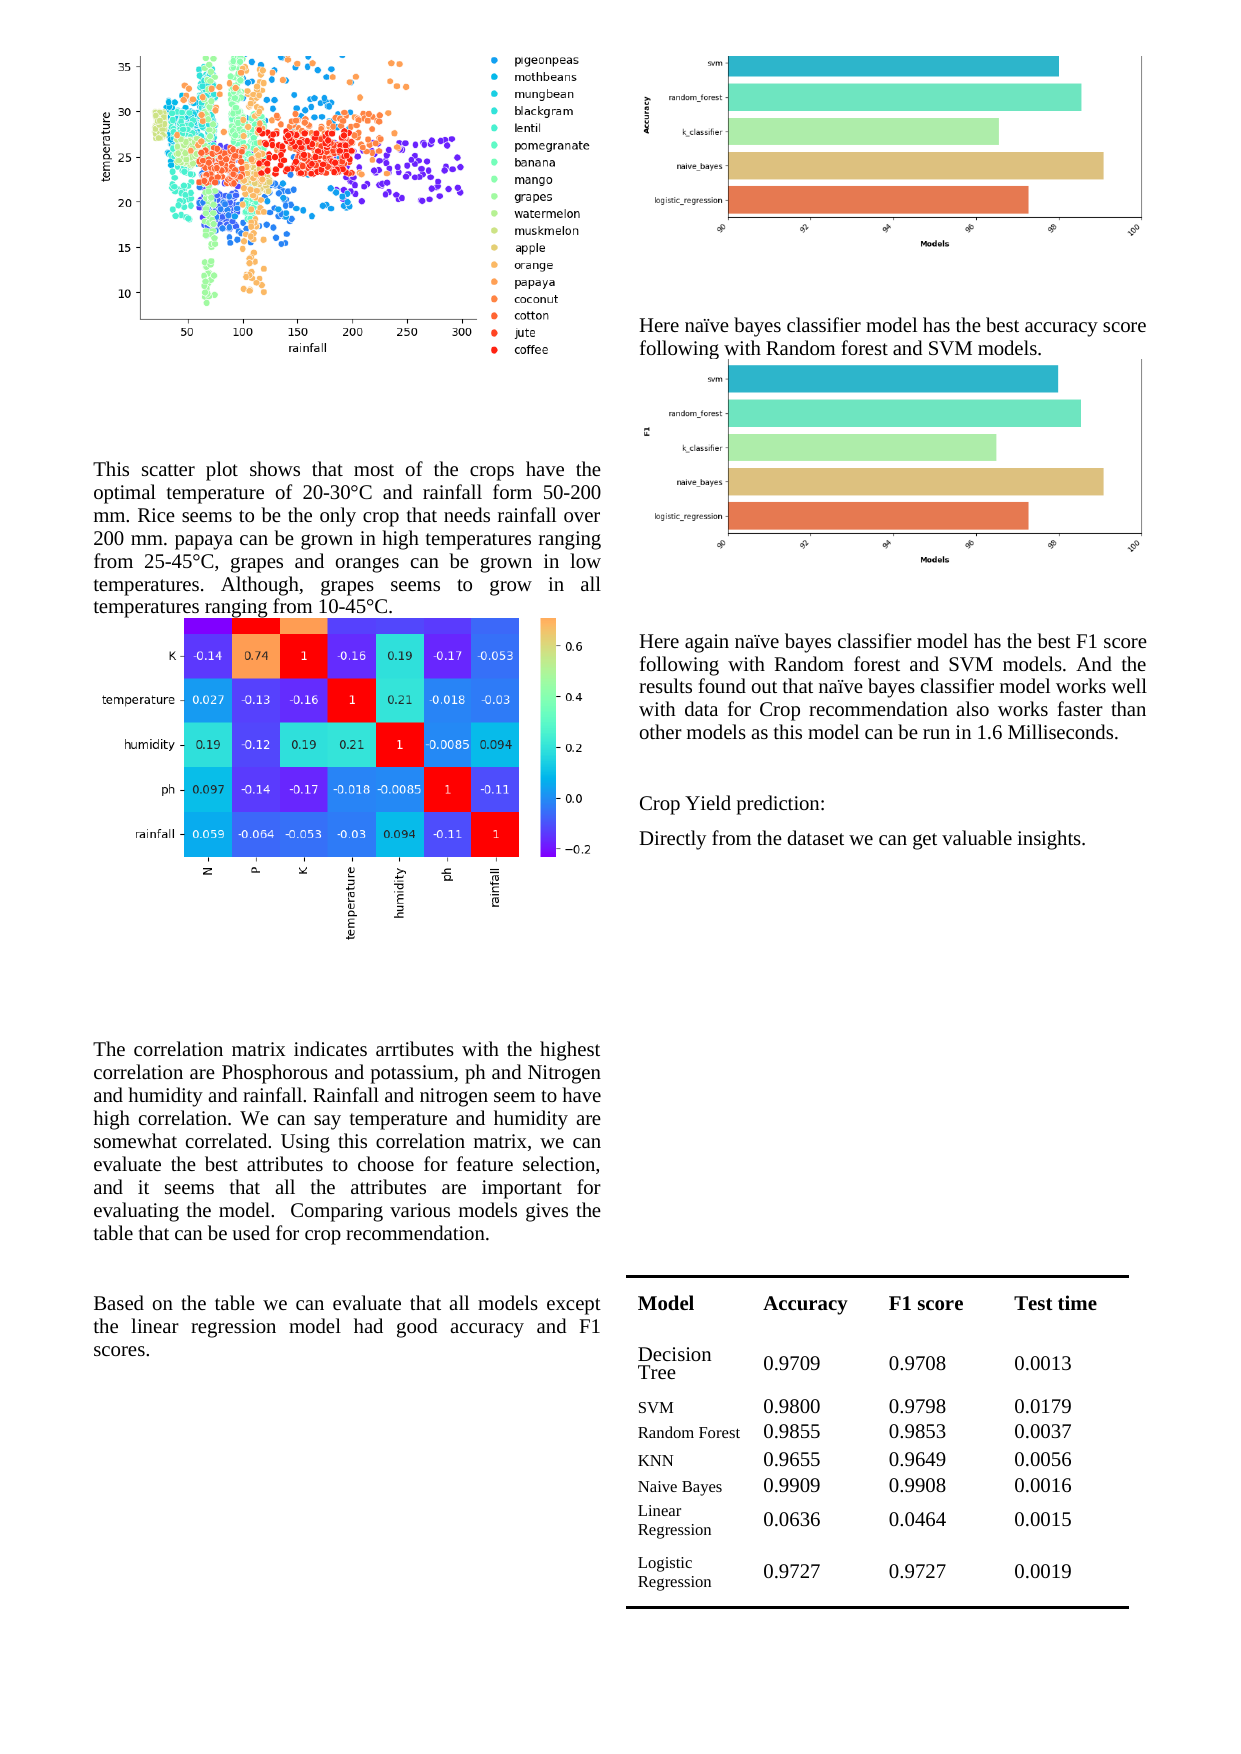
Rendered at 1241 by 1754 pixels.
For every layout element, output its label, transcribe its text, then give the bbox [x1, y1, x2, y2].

table_cell 0.9727 [878, 1545, 1003, 1606]
text Directly from the dataset we can get valuable insights. [639, 827, 1147, 850]
text Crop Yield prediction: [639, 792, 1147, 815]
table_cell 0.9655 [752, 1450, 877, 1478]
table_cell 0.9708 [878, 1337, 1003, 1398]
table_cell 0.9709 [752, 1337, 877, 1398]
table_cell 0.9909 [752, 1478, 877, 1502]
table_cell 0.9853 [878, 1422, 1003, 1450]
table_cell 0.0179 [1003, 1398, 1128, 1422]
table_cell 0.0013 [1003, 1337, 1128, 1398]
table_cell Decision Tree [626, 1337, 752, 1398]
table_cell Logistic Regression [626, 1545, 752, 1606]
table_cell KNN [626, 1450, 752, 1478]
table_cell 0.0037 [1003, 1422, 1128, 1450]
table_header Accuracy [752, 1278, 877, 1337]
table_cell 0.0019 [1003, 1545, 1128, 1606]
table_cell 0.9908 [878, 1478, 1003, 1502]
picture [638, 56, 1146, 253]
table_cell Linear Regression [626, 1502, 752, 1544]
text Here again naïve bayes classifier model has the best F1 score following with Random forest and SVM models. And the results found out that naïve bayes classifier model works well with data for Crop recommendation also works faster than other models as this model can be run in 1.6 Milliseconds. [639, 630, 1147, 744]
table_cell 0.0015 [1003, 1502, 1128, 1544]
picture [638, 359, 1146, 569]
text This scatter plot shows that most of the crops have the optimal temperature of 20-30°C and rainfall form 50-200 mm. Rice seems to be the only crop that needs rainfall over 200 mm. papaya can be grown in high temperatures ranging from 25-45°C, grapes and oranges can be grown in low temperatures. Although, grapes seems to grow in all temperatures ranging from 10-45°C. [93, 458, 601, 618]
picture [93, 618, 600, 947]
table_cell 0.9800 [752, 1398, 877, 1422]
table_cell 0.0464 [878, 1502, 1003, 1544]
text Based on the table we can evaluate that all models except the linear regression model had good accuracy and F1 scores. [93, 1292, 601, 1361]
table_cell 0.9727 [752, 1545, 877, 1606]
table_cell 0.9798 [878, 1398, 1003, 1422]
table_header F1 score [878, 1278, 1003, 1337]
table_header Model [626, 1278, 752, 1337]
text Here naïve bayes classifier model has the best accuracy score following with Random forest and SVM models. [639, 314, 1147, 360]
table_cell Naive Bayes [626, 1478, 752, 1502]
table_cell 0.0636 [752, 1502, 877, 1544]
text The correlation matrix indicates arrtibutes with the highest correlation are Phosphorous and potassium, ph and Nitrogen and humidity and rainfall. Rainfall and nitrogen seem to have high correlation. We can say temperature and humidity are somewhat correlated. Using this correlation matrix, we can evaluate the best attributes to choose for feature selection, and it seems that all the attributes are important for evaluating the model. Comparing various models gives the table that can be used for crop recommendation. [93, 1038, 601, 1244]
table_cell 0.9855 [752, 1422, 877, 1450]
table_cell 0.9649 [878, 1450, 1003, 1478]
picture [93, 56, 600, 368]
table_cell 0.0056 [1003, 1450, 1128, 1478]
table_cell SVM [626, 1398, 752, 1422]
table_cell 0.0016 [1003, 1478, 1128, 1502]
table_header Test time [1003, 1278, 1128, 1337]
table_cell Random Forest [626, 1422, 752, 1450]
